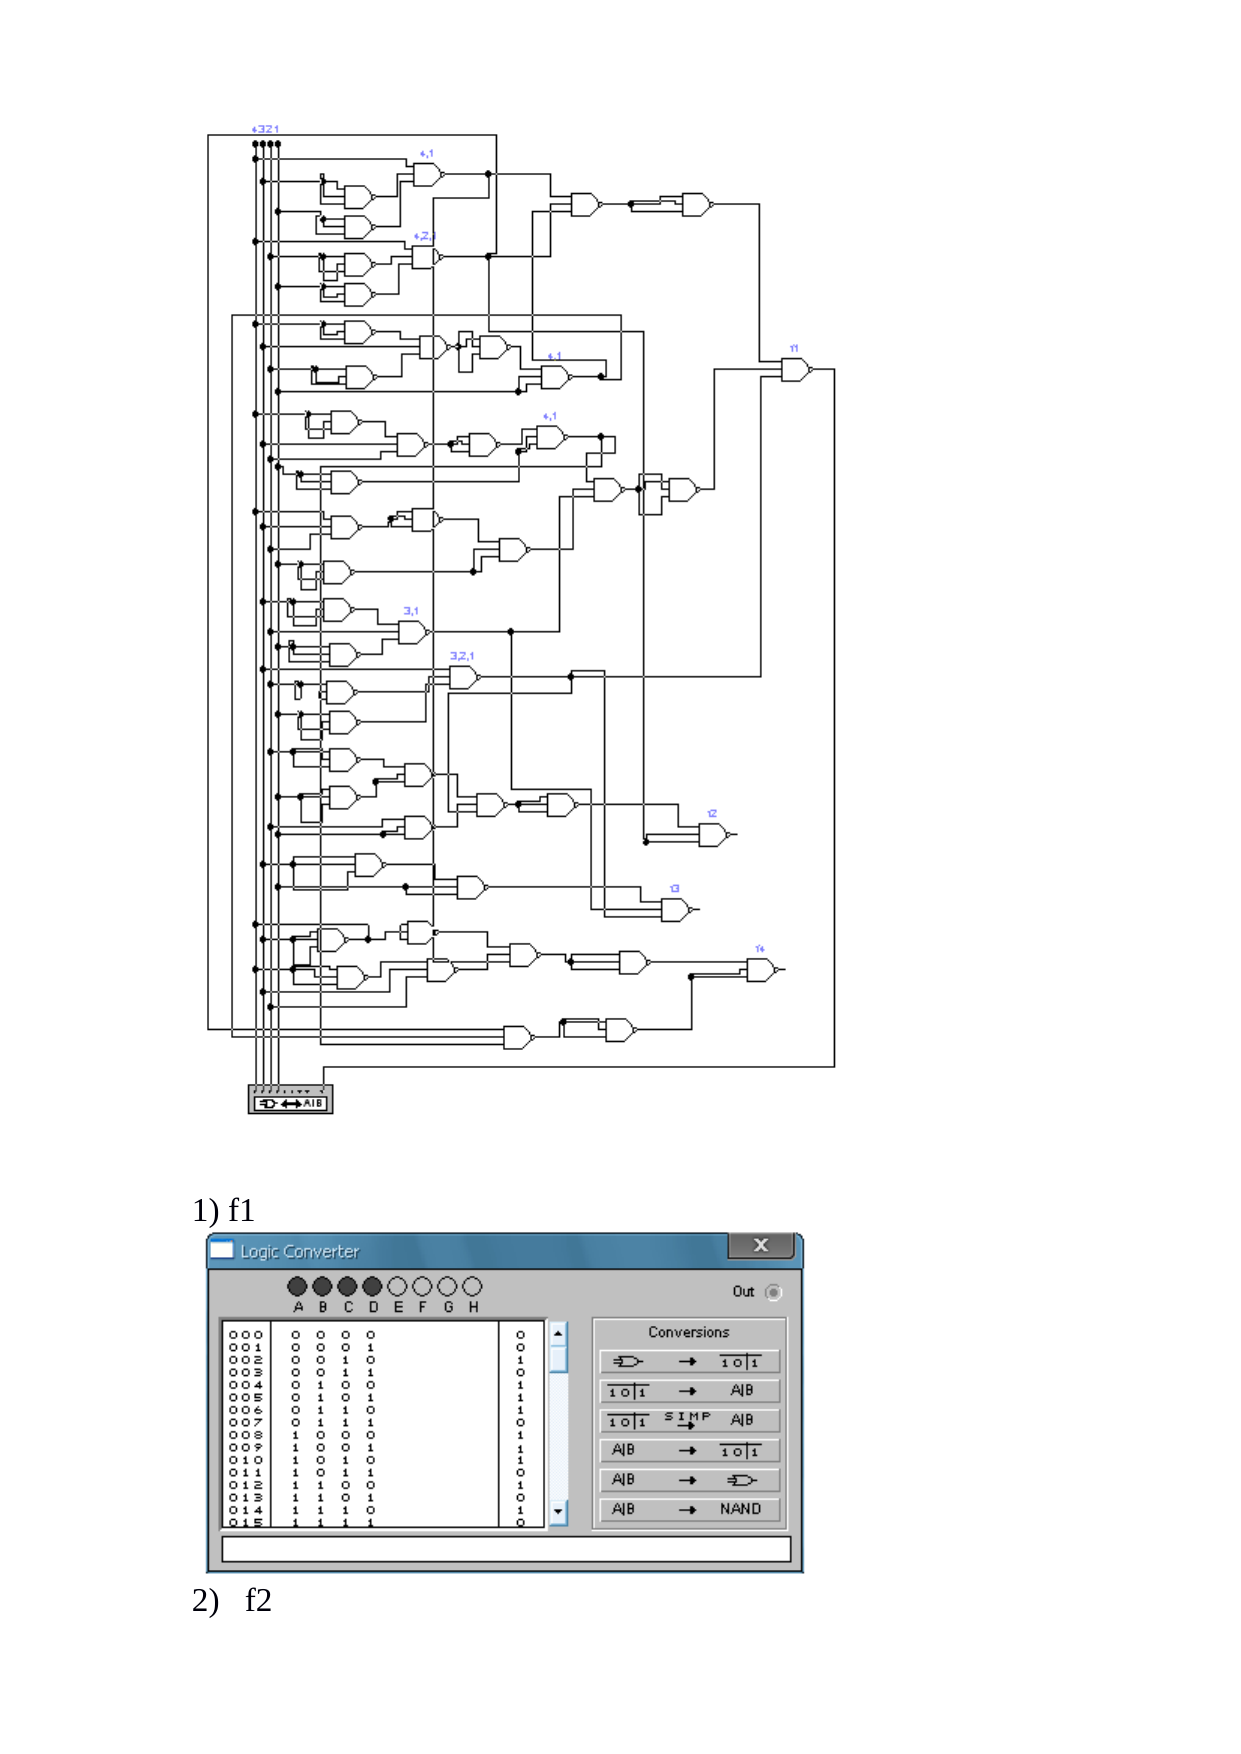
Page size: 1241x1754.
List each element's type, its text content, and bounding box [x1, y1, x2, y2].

text 2) f2 [118, 1580, 1194, 1618]
picture [191, 118, 864, 1119]
text 1) f1 [118, 1190, 1194, 1229]
picture [200, 1228, 809, 1580]
